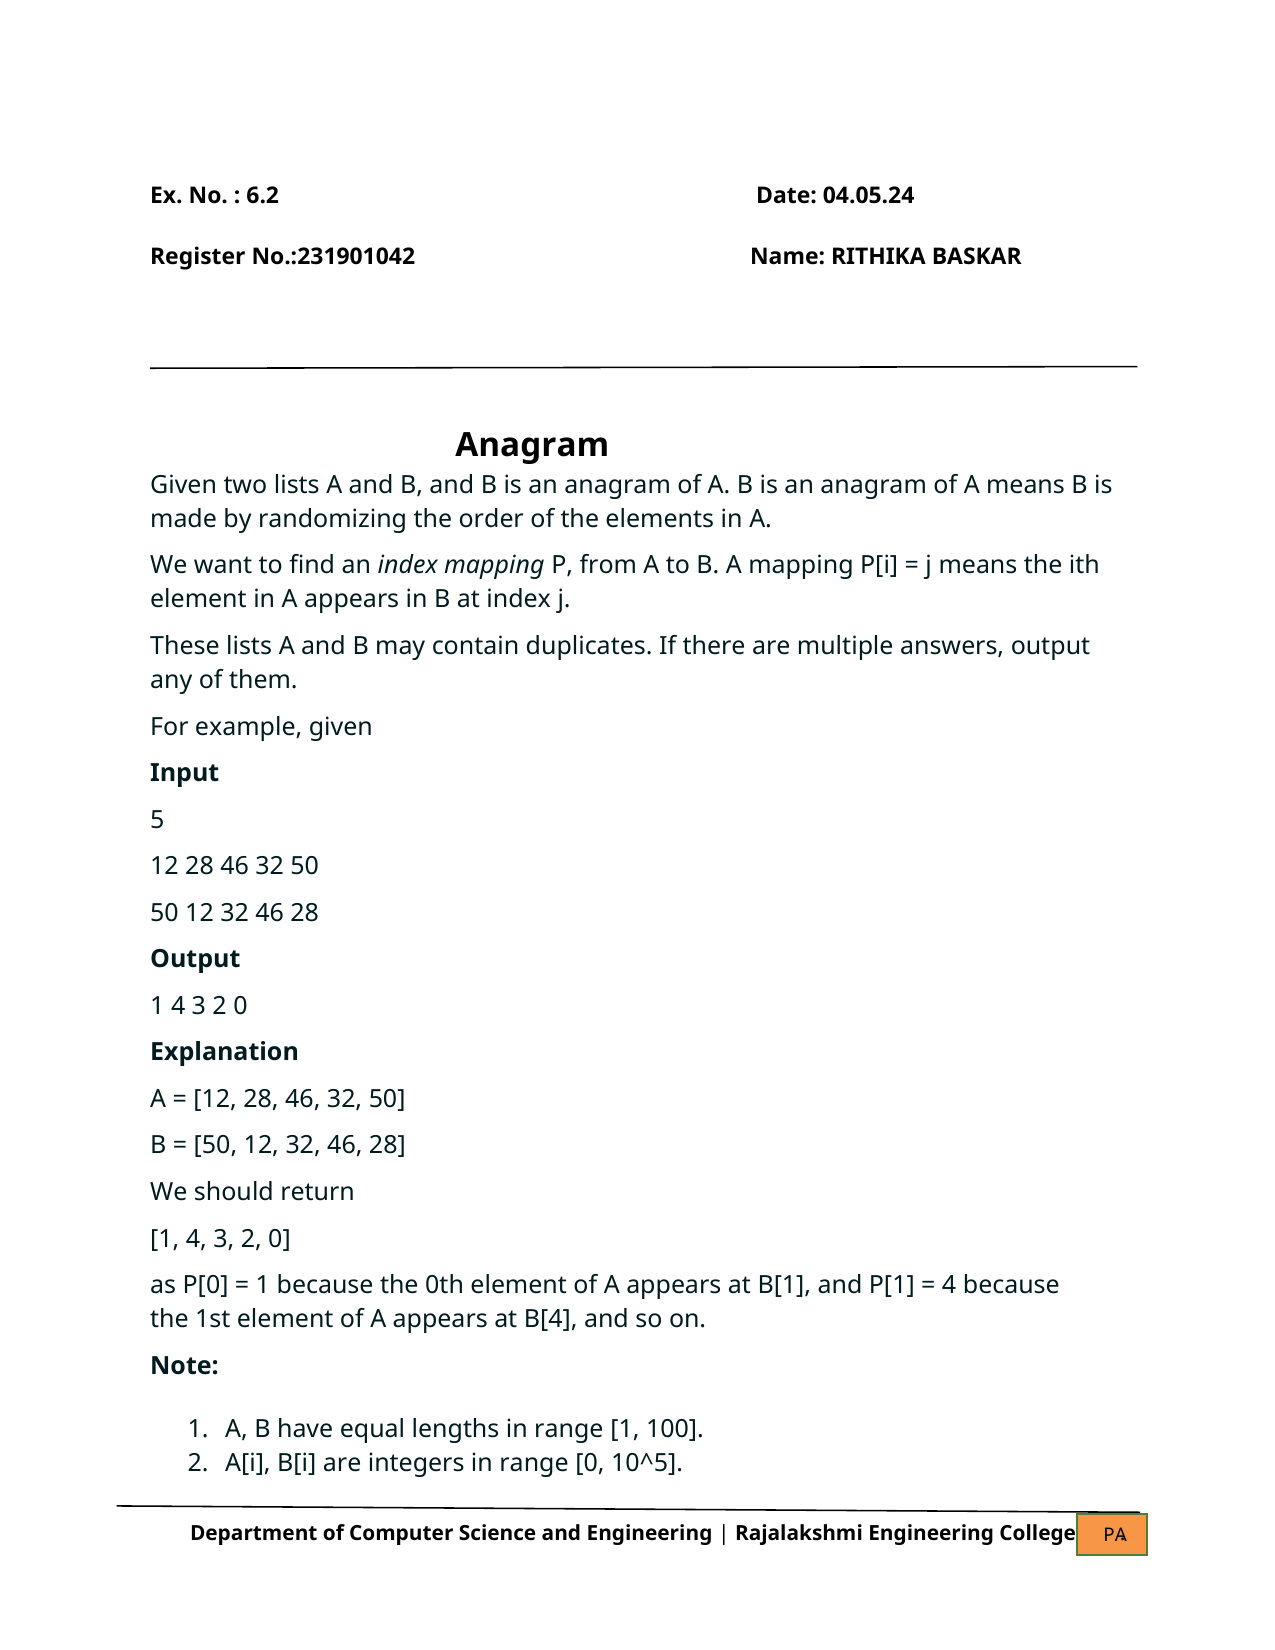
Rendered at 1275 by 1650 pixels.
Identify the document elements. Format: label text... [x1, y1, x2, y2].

text 50 12 32 46 28 [150, 894, 1125, 928]
text Given two lists A and B, and B is an anagram of A. B is an anagram of A means B is made by randomizing the order of the elements in A. [150, 466, 1125, 534]
text as P[0] = 1 because the 0th element of A appears at B[1], and P[1] = 4 because the 1st element of A appears at B[4], and so on. [150, 1267, 1125, 1335]
text B = [50, 12, 32, 46, 28] [150, 1127, 1125, 1161]
text For example, given [150, 708, 1125, 742]
text 12 28 46 32 50 [150, 848, 1125, 882]
text [1, 4, 3, 2, 0] [150, 1220, 1125, 1254]
text We should return [150, 1174, 1125, 1208]
text Note: [150, 1347, 1125, 1382]
text A = [12, 28, 46, 32, 50] [150, 1081, 1125, 1115]
text These lists A and B may contain duplicates. If there are multiple answers, output any of them. [150, 627, 1125, 696]
text 5 [150, 801, 1125, 835]
list A, B have equal lengths in range [1, 100]. [187, 1411, 1125, 1445]
text 1 4 3 2 0 [150, 987, 1125, 1022]
text Input [150, 755, 1125, 789]
text Ex. No. : 6.2 Date: 04.05.24 [150, 179, 1125, 210]
text Output [150, 941, 1125, 975]
text Explanation [150, 1034, 1125, 1068]
text Anagram [150, 421, 1125, 466]
list A[i], B[i] are integers in range [0, 10^5]. [187, 1445, 1125, 1479]
text We want to find an index mapping P, from A to B. A mapping P[i] = j means the ith element in A appears in B at index j. [150, 547, 1125, 615]
text Register No.:231901042 Name: RITHIKA BASKAR [150, 239, 1125, 271]
